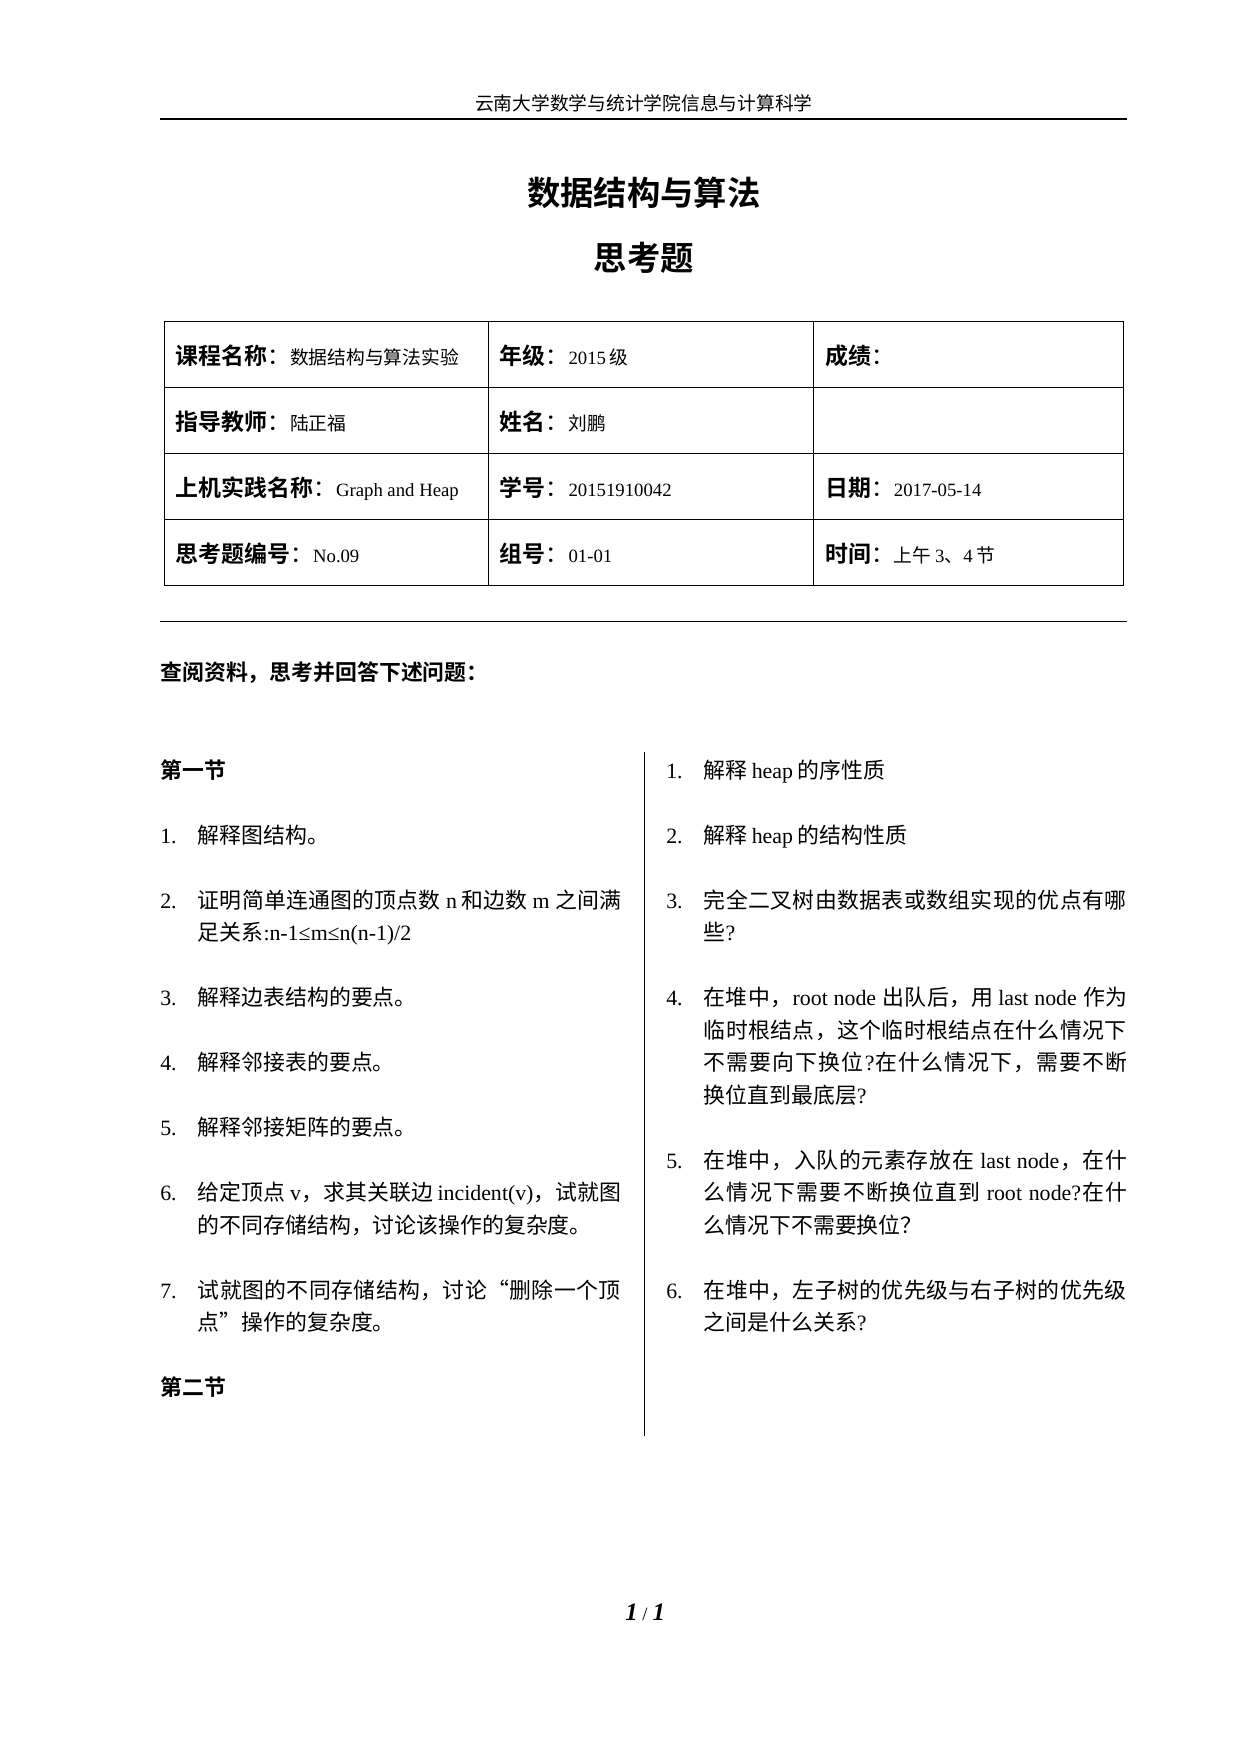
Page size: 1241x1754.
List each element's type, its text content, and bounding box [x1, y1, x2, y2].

list 在堆中，左子树的优先级与右子树的优先级之间是什么关系? [666, 1272, 1127, 1337]
subtitle 第一节 [160, 752, 622, 785]
table_header 成绩： [814, 322, 1123, 387]
list 解释heap的序性质 [666, 752, 1127, 785]
text 查阅资料，思考并回答下述问题： [160, 655, 1127, 687]
table_cell 上机实践名称：Graph and Heap [165, 454, 488, 519]
table_header 课程名称：数据结构与算法实验 [165, 322, 488, 387]
list 解释邻接矩阵的要点。 [160, 1110, 622, 1142]
list 解释邻接表的要点。 [160, 1045, 622, 1077]
text 思考题 [160, 223, 1127, 288]
table_cell 姓名：刘鹏 [489, 388, 813, 453]
table_cell 时间：上午3、4节 [814, 520, 1123, 585]
list 证明简单连通图的顶点数n和边数m 之间满足关系:n-1≤m≤n(n-1)/2 [160, 882, 622, 947]
table_cell 思考题编号：No.09 [165, 520, 488, 585]
table_cell [814, 388, 1123, 453]
table_cell 指导教师：陆正福 [165, 388, 488, 453]
list 解释heap的结构性质 [666, 817, 1127, 850]
list 解释图结构。 [160, 817, 622, 850]
list 完全二叉树由数据表或数组实现的优点有哪些? [666, 882, 1127, 947]
subtitle 第二节 [160, 1370, 622, 1402]
list 在堆中，入队的元素存放在last node，在什么情况下需要不断换位直到root node?在什么情况下不需要换位？ [666, 1142, 1127, 1240]
list 试就图的不同存储结构，讨论“删除一个顶点”操作的复杂度。 [160, 1272, 622, 1337]
list 给定顶点v，求其关联边incident(v)，试就图的不同存储结构，讨论该操作的复杂度。 [160, 1175, 622, 1240]
text 数据结构与算法 [160, 158, 1127, 223]
table_cell 学号：20151910042 [489, 454, 813, 519]
table_header 年级：2015级 [489, 322, 813, 387]
table_cell 日期：2017-05-14 [814, 454, 1123, 519]
list 在堆中，root node 出队后，用last node 作为临时根结点，这个临时根结点在什么情况下不需要向下换位?在什么情况下，需要不断换位直到最底层? [666, 980, 1127, 1110]
list 解释边表结构的要点。 [160, 980, 622, 1012]
table_cell 组号：01-01 [489, 520, 813, 585]
